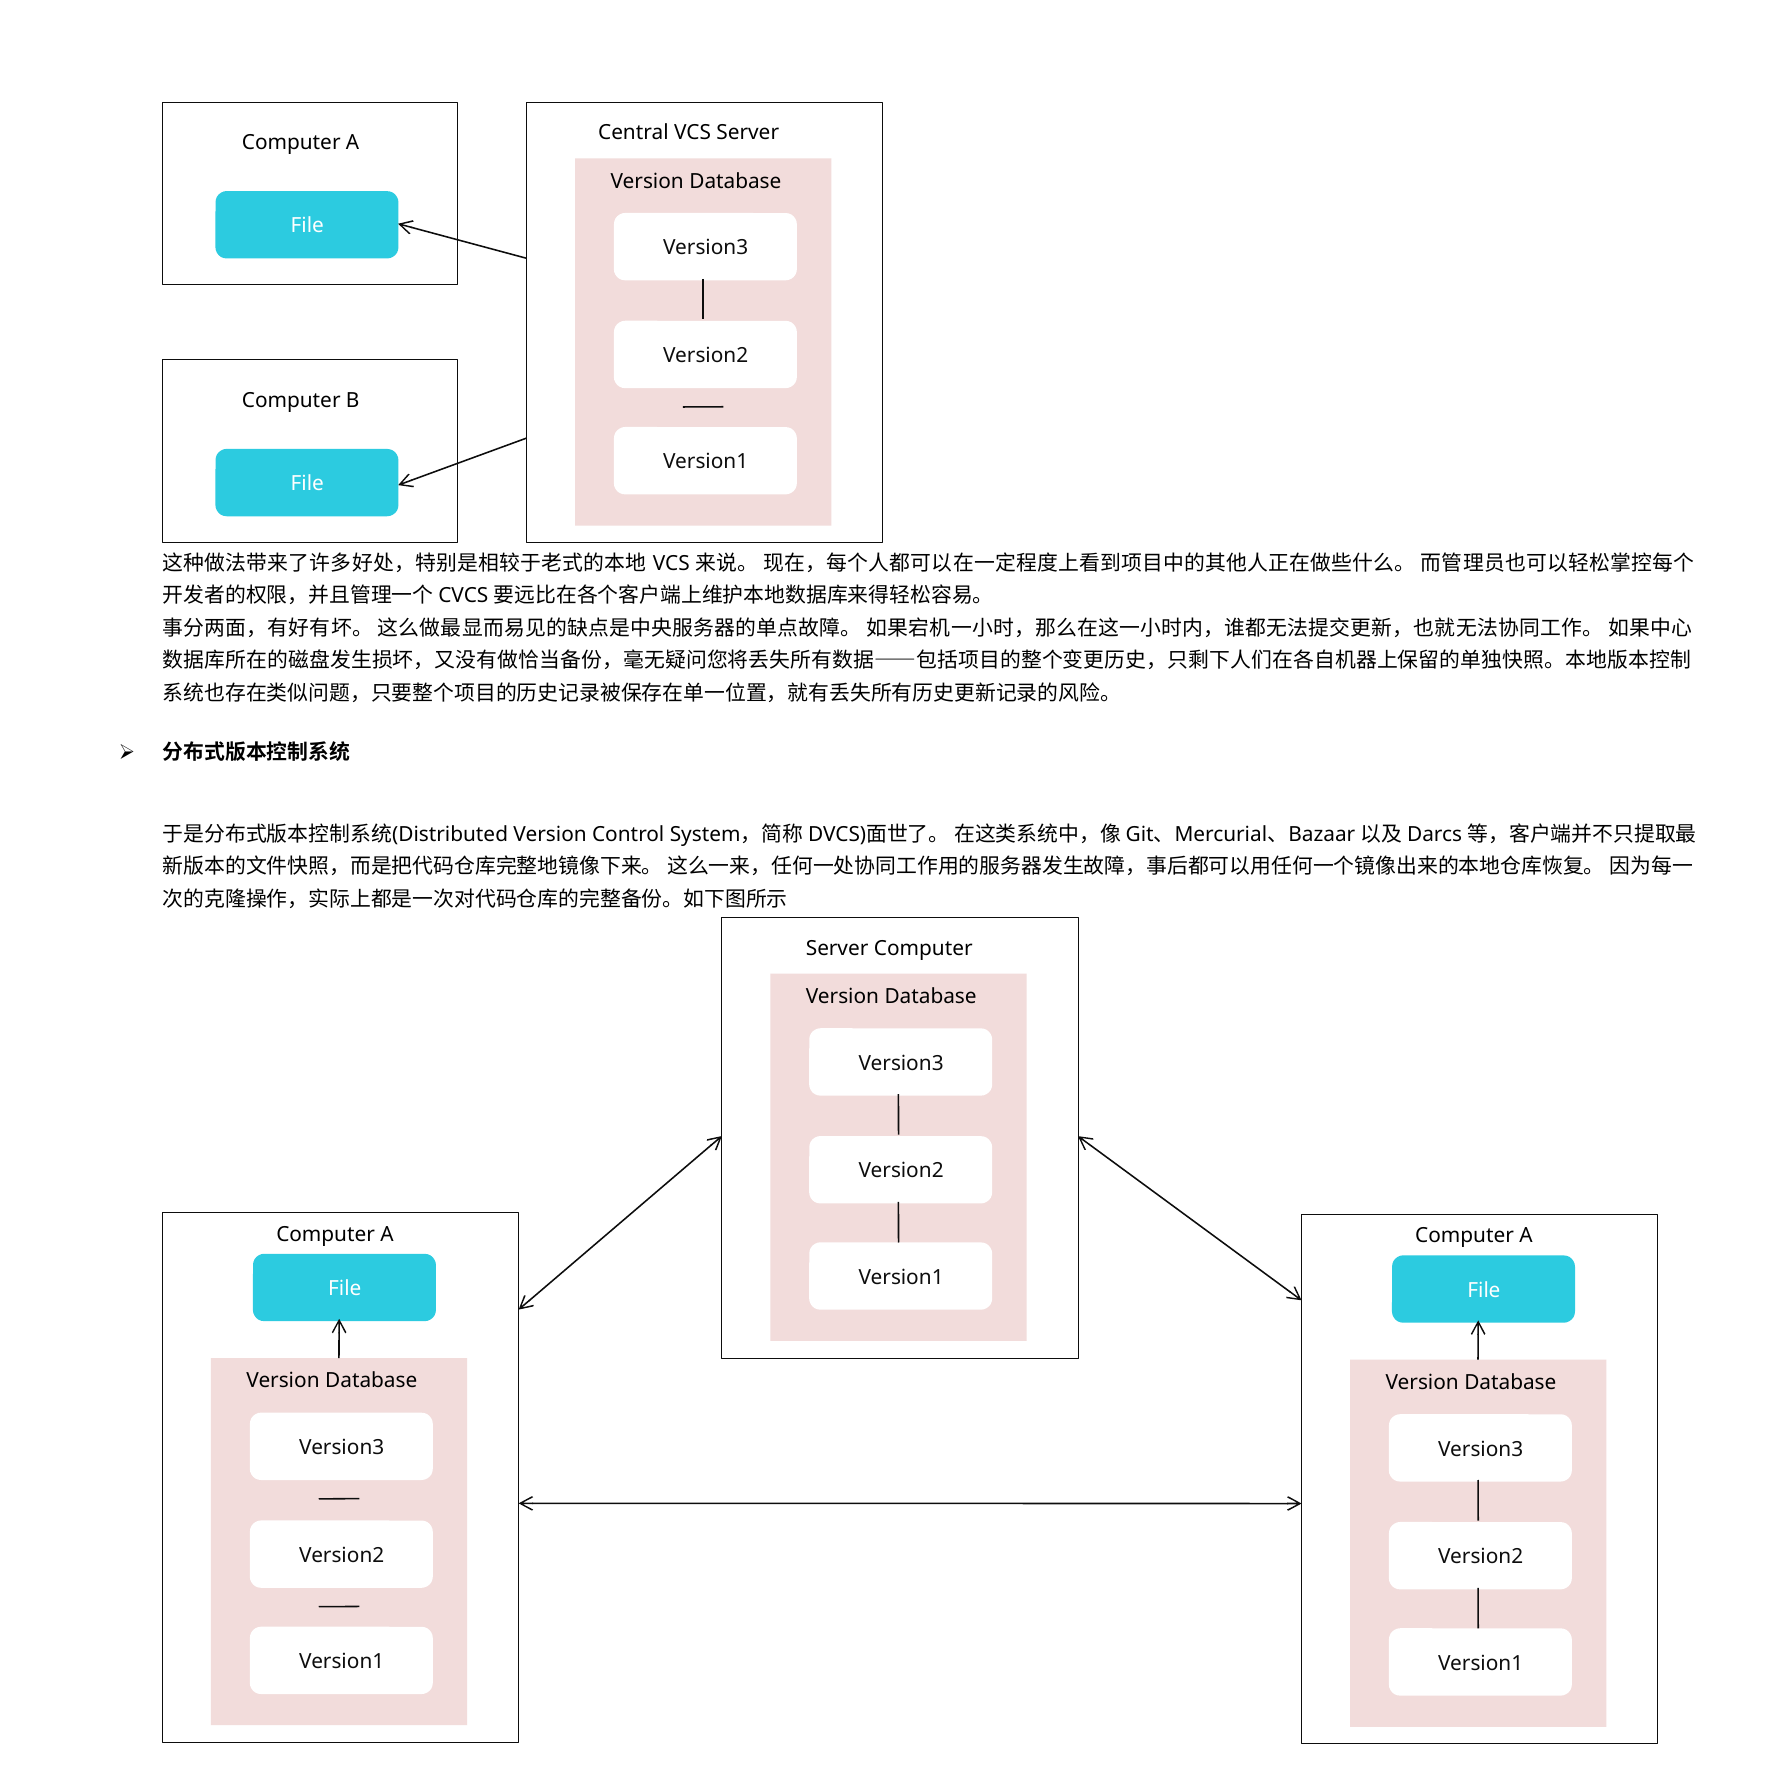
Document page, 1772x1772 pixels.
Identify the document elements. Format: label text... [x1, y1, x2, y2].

text 这种做法带来了许多好处，特别是相较于老式的本地 VCS 来说。 现在，每个人都可以在一定程度上看到项目中的其他人正在做些什么。 而管理员也可以轻松掌控每个开发者的权限，并且管理一个 CVCS 要远比在各个客户端上维护本地数据库来得轻松容易。 [162, 545, 1697, 610]
text 于是分布式版本控制系统(Distributed Version Control System，简称 DVCS)面世了。 在这类系统中，像 Git、Mercurial、Bazaar 以及 Darcs 等，客户端并不只提取最新版本的文件快照，而是把代码仓库完整地镜像下来。 这么一来，任何一处协同工作用的服务器发生故障，事后都可以用任何一个镜像出来的本地仓库恢复。 因为每一次的克隆操作，实际上都是一次对代码仓库的完整备份。如下图所示 [162, 816, 1697, 913]
text 事分两面，有好有坏。 这么做最显而易见的缺点是中央服务器的单点故障。 如果宕机一小时，那么在这一小时内，谁都无法提交更新，也就无法协同工作。 如果中心数据库所在的磁盘发生损坏，又没有做恰当备份，毫无疑问您将丢失所有数据——包括项目的整个变更历史，只剩下人们在各自机器上保留的单独快照。本地版本控制系统也存在类似问题，只要整个项目的历史记录被保存在单一位置，就有丢失所有历史更新记录的风险。 [162, 610, 1697, 707]
subtitle 分布式版本控制系统 [119, 734, 1697, 767]
